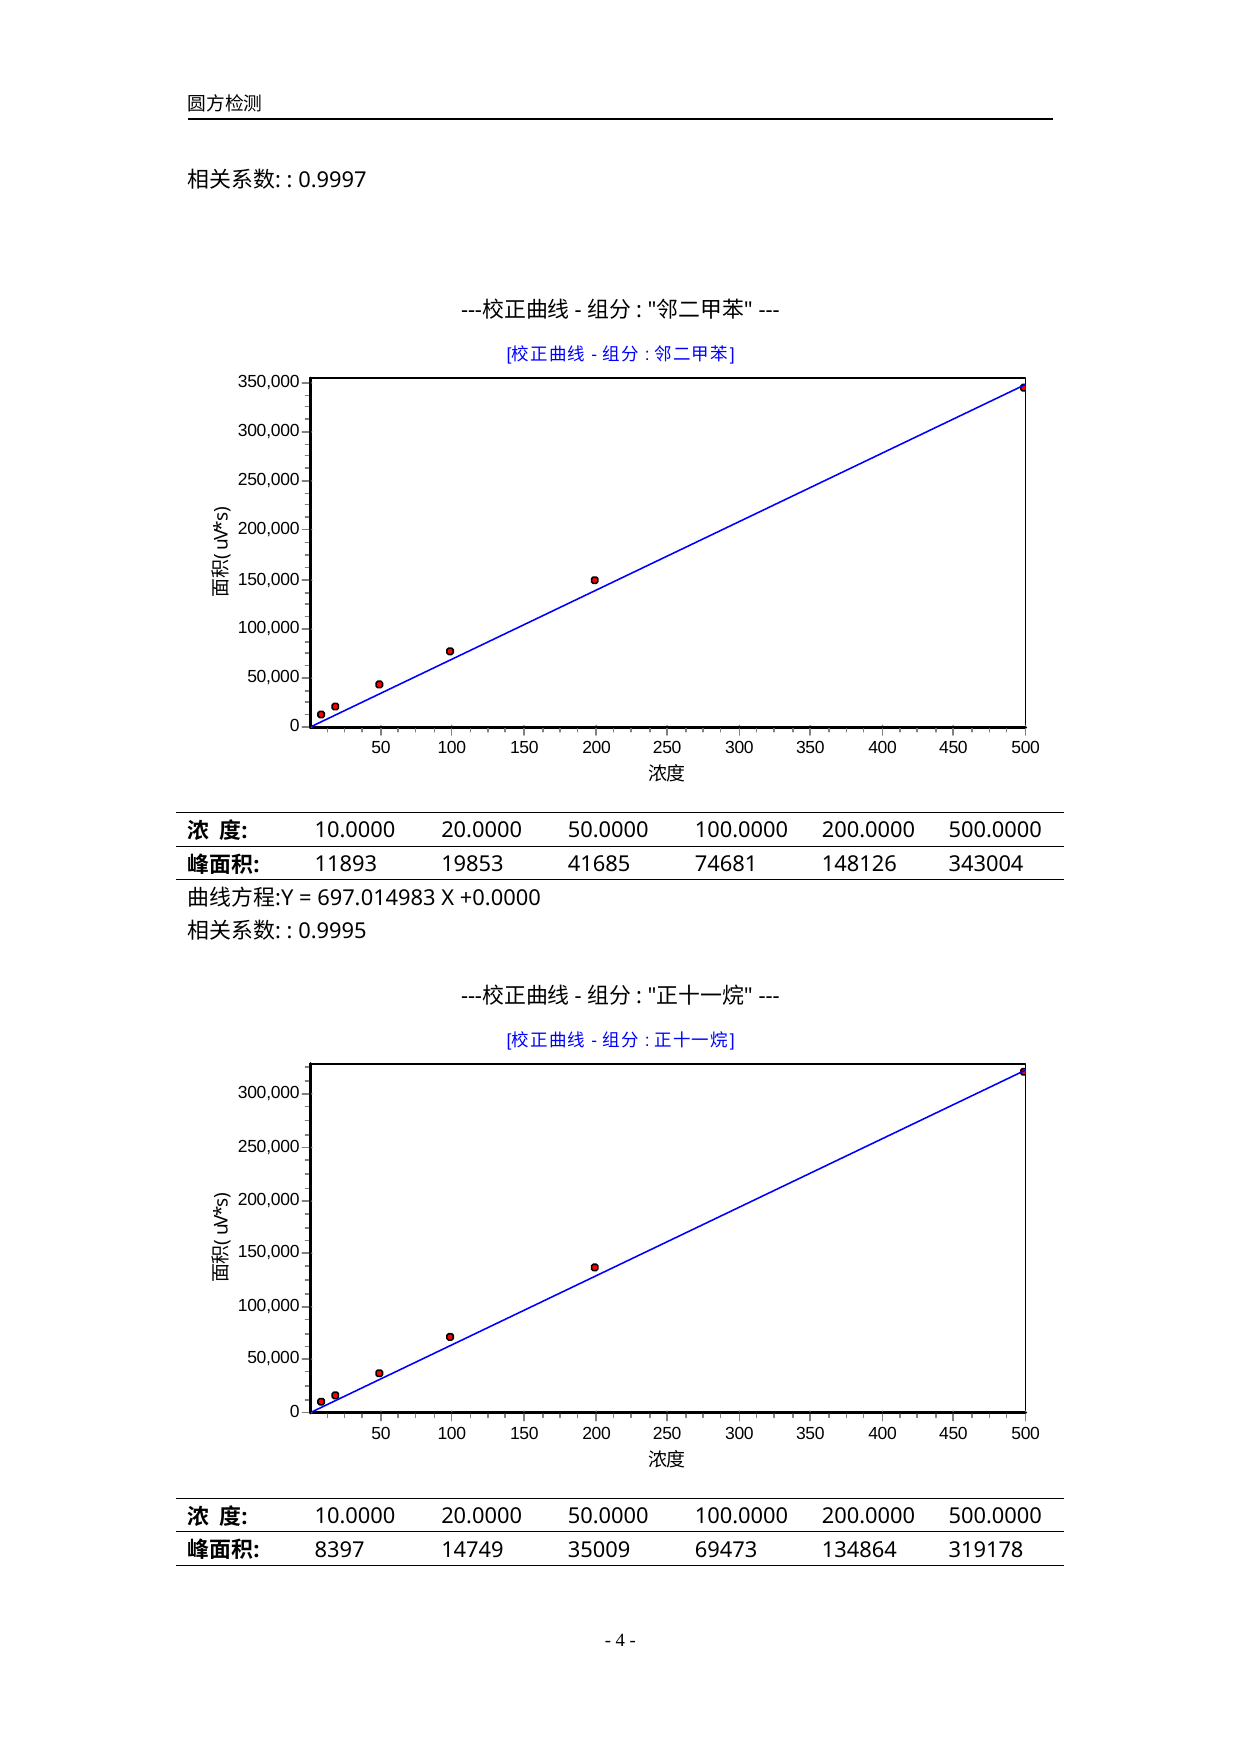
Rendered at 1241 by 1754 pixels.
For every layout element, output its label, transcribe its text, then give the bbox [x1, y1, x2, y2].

table_cell 11893 [303, 847, 430, 879]
table_cell 35009 [556, 1532, 683, 1565]
table_header 20.0000 [430, 1499, 556, 1531]
table_cell 343004 [937, 847, 1064, 879]
table_header 200.0000 [810, 813, 937, 846]
table_header 浓 度: [176, 1499, 303, 1531]
table_header 10.0000 [303, 813, 430, 846]
table_header 50.0000 [556, 813, 683, 846]
text ---校正曲线 - 组分 : "正十一烷" --- [187, 978, 1053, 1010]
table_header 20.0000 [430, 813, 556, 846]
table_header 10.0000 [303, 1499, 430, 1531]
table_cell 74681 [683, 847, 810, 879]
table_cell 19853 [430, 847, 556, 879]
text ---校正曲线 - 组分 : "邻二甲苯" --- [187, 292, 1053, 324]
table_cell 峰面积: [176, 1532, 303, 1565]
text 相关系数: : 0.9995 [187, 913, 1053, 945]
table_cell 峰面积: [176, 847, 303, 879]
text 曲线方程:Y = 697.014983 X +0.0000 [187, 880, 1053, 913]
table_header 100.0000 [683, 813, 810, 846]
table_header 500.0000 [937, 1499, 1064, 1531]
table_cell 14749 [430, 1532, 556, 1565]
table_header 50.0000 [556, 1499, 683, 1531]
table_header 200.0000 [810, 1499, 937, 1531]
table_header 浓 度: [176, 813, 303, 846]
table_cell 134864 [810, 1532, 937, 1565]
text 相关系数: : 0.9997 [187, 162, 1053, 194]
table_header 100.0000 [683, 1499, 810, 1531]
table_cell 319178 [937, 1532, 1064, 1565]
table_cell 148126 [810, 847, 937, 879]
table_cell 69473 [683, 1532, 810, 1565]
table_cell 41685 [556, 847, 683, 879]
table_header 500.0000 [937, 813, 1064, 846]
table_cell 8397 [303, 1532, 430, 1565]
